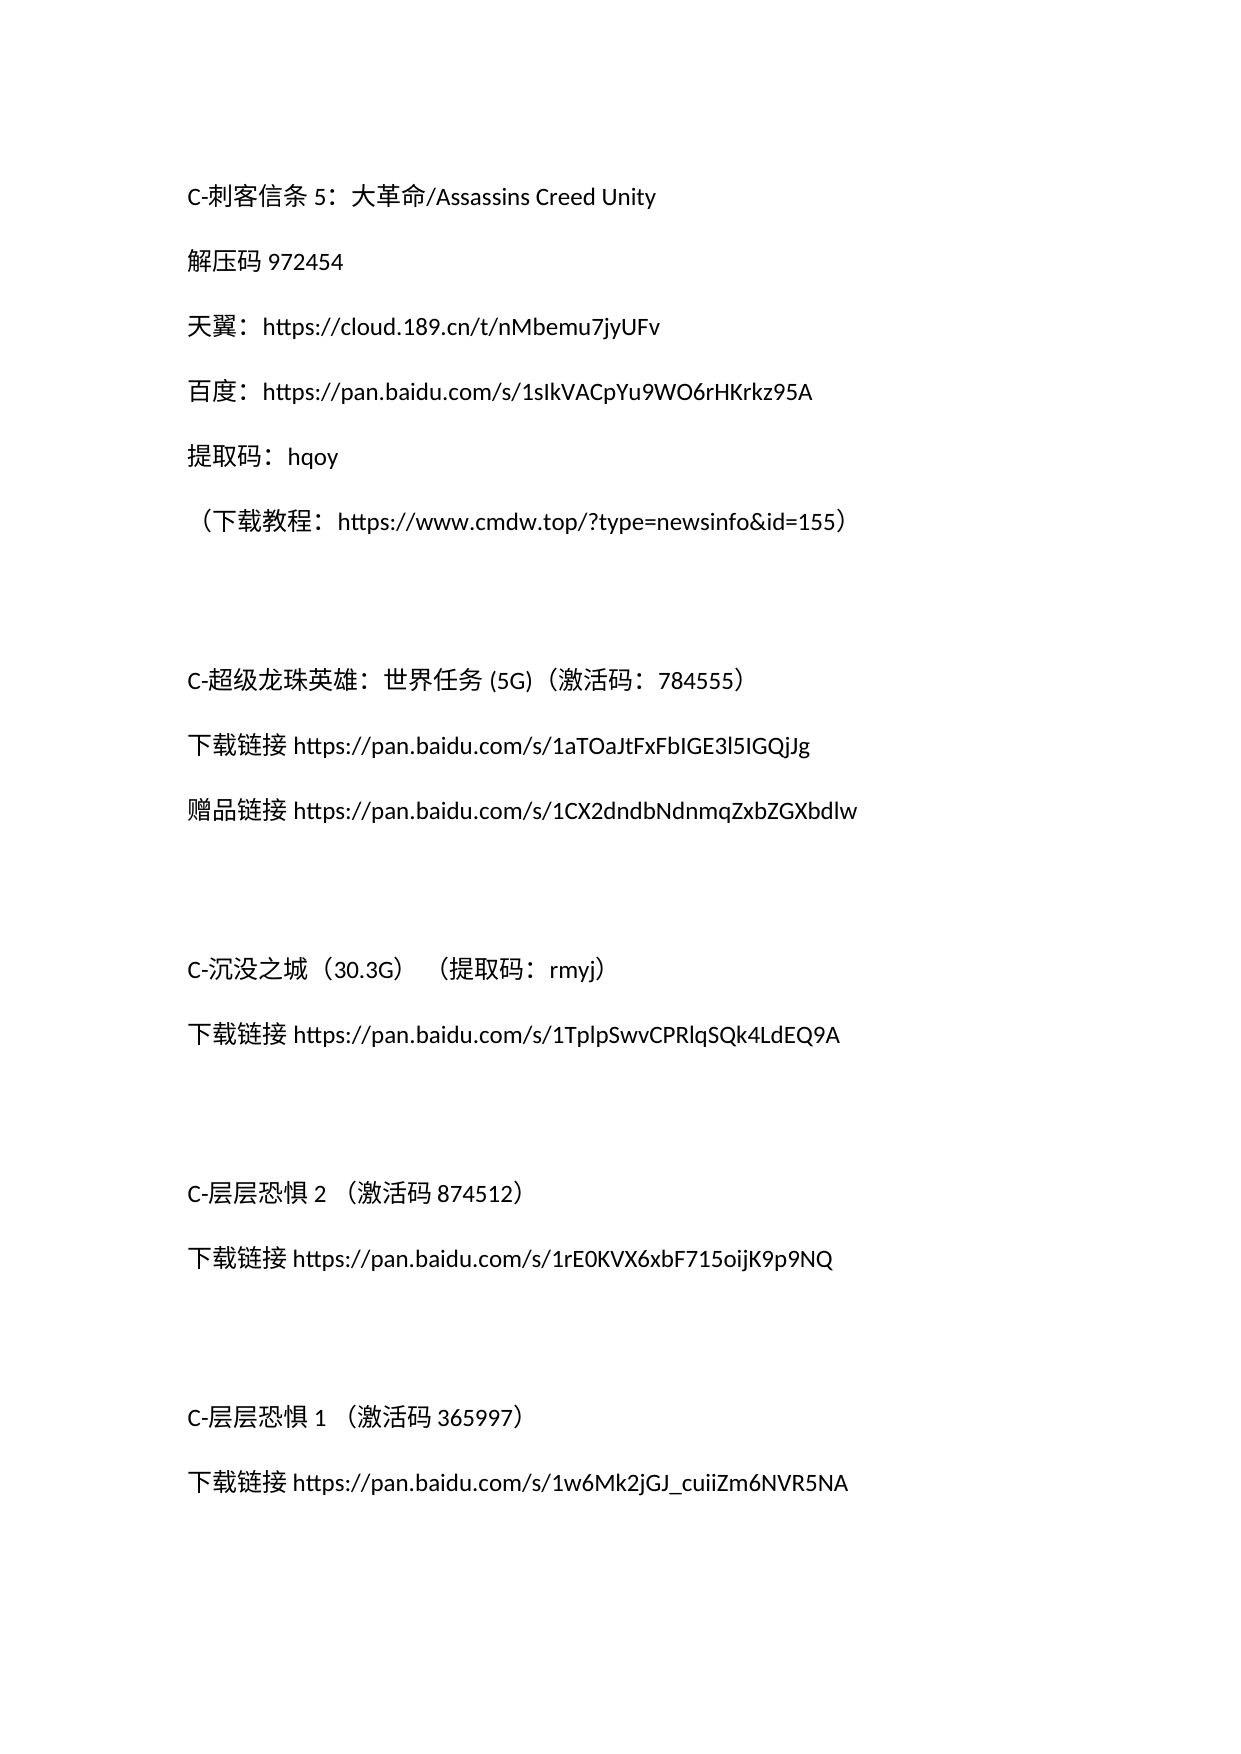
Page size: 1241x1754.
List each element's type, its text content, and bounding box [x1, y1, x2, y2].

text C-层层恐惧1 （激活码365997） 下载链接https://pan.baidu.com/s/1w6Mk2jGJ_cuiiZm6NVR5NA [187, 1383, 1053, 1513]
text C-刺客信条5：大革命/Assassins Creed Unity 解压码972454 天翼：https://cloud.189.cn/t/nMbemu7jyUFv 百度：https://pan.baidu.com/s/1sIkVACpYu9WO6rHKrkz95A 提取码：hqoy （下载教程：https://www.cmdw.top/?type=newsinfo&id=155） [187, 162, 1053, 552]
text C-层层恐惧2 （激活码874512） 下载链接https://pan.baidu.com/s/1rE0KVX6xbF715oijK9p9NQ [187, 1159, 1053, 1289]
text C-沉没之城（30.3G） （提取码：rmyj） 下载链接 https://pan.baidu.com/s/1TplpSwvCPRlqSQk4LdEQ9A [187, 935, 1053, 1065]
text C-超级龙珠英雄：世界任务 (5G)（激活码：784555） 下载链接 https://pan.baidu.com/s/1aTOaJtFxFbIGE3l5IGQjJg 赠品链接 https://pan.baidu.com/s/1CX2dndbNdnmqZxbZGXbdlw [187, 646, 1053, 841]
